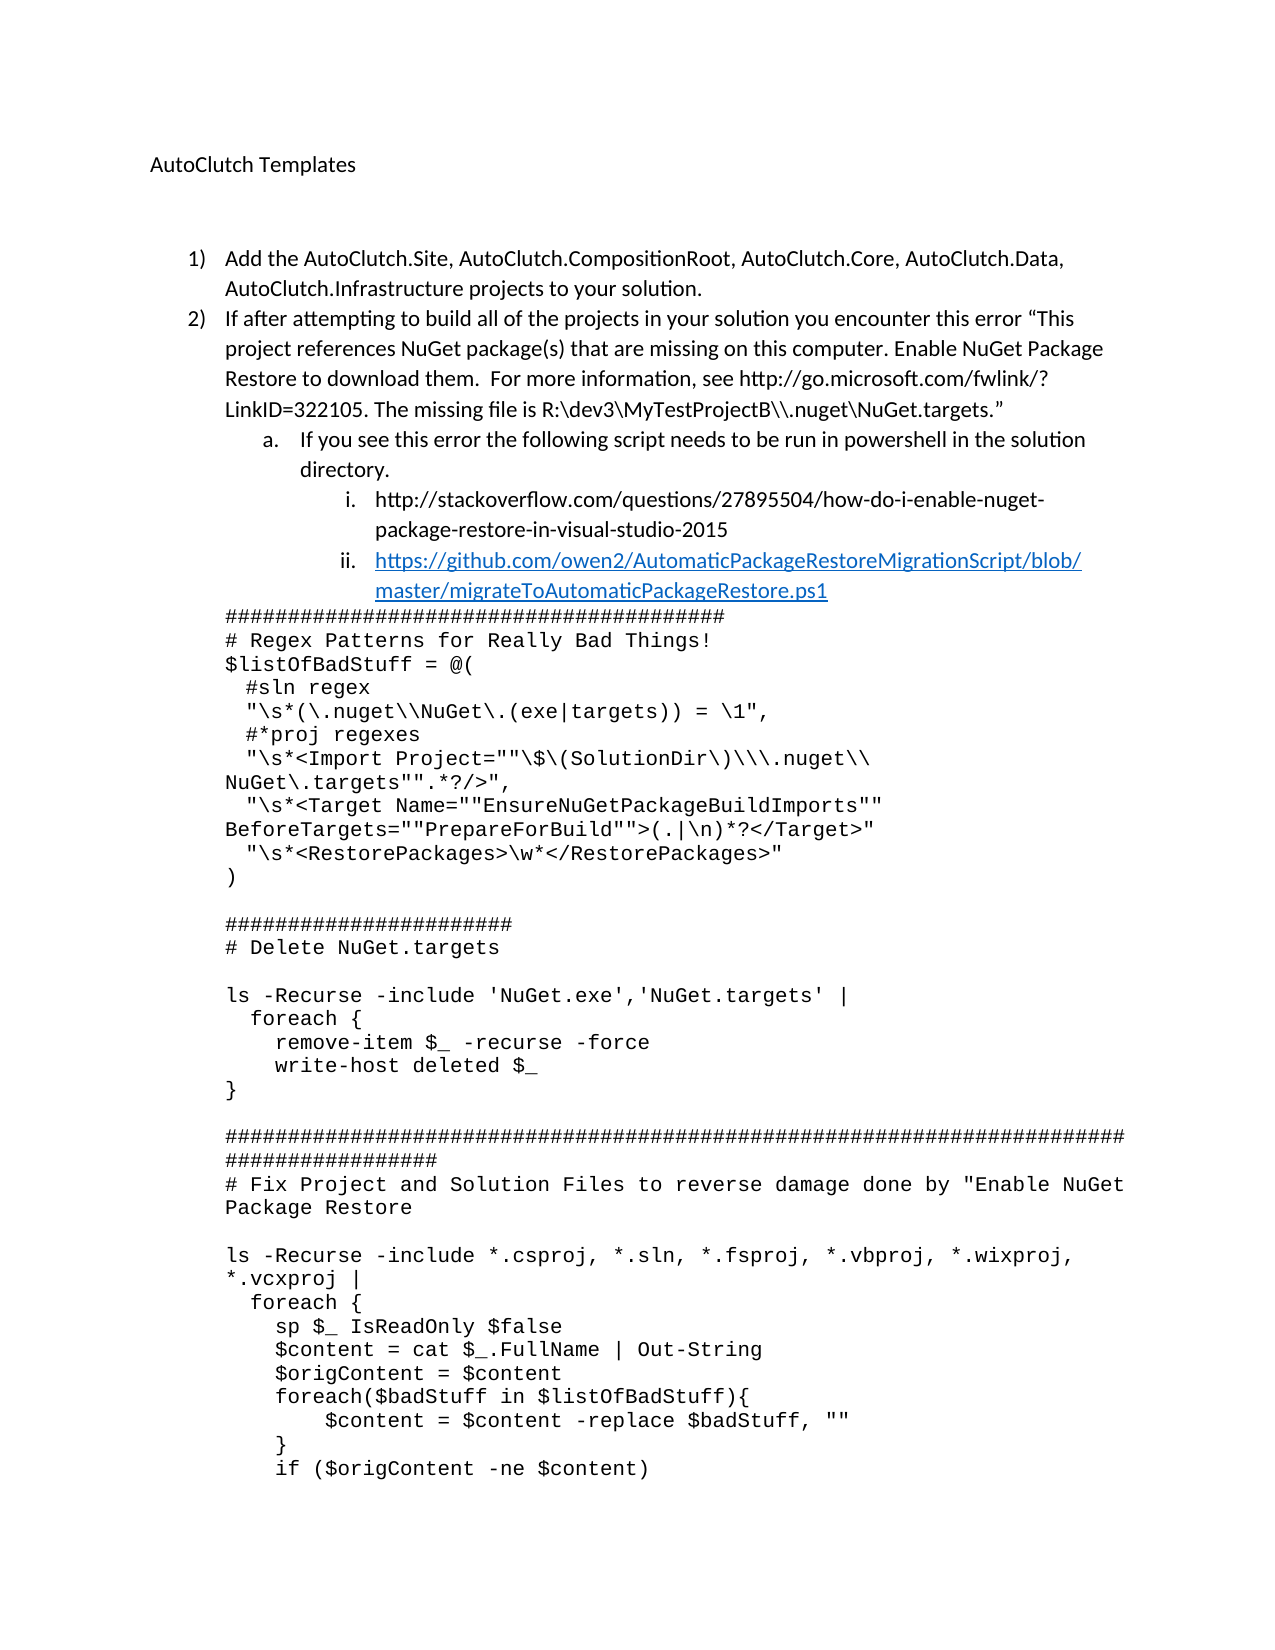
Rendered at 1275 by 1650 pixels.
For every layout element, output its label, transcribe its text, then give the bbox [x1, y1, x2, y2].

list $content = $content -replace $badStuff, "" [225, 1410, 1125, 1434]
list "\s*(\.nuget\\NuGet\.(exe|targets)) = \1", [225, 701, 1125, 724]
list foreach { [225, 1008, 1125, 1032]
list remove-item $_ -recurse -force [225, 1032, 1125, 1056]
list $content = cat $_.FullName | Out-String [225, 1339, 1125, 1363]
list "\s*<Target Name=""EnsureNuGetPackageBuildImports"" BeforeTargets=""PrepareForBuild"">(.|\n)*?</Target>" [225, 795, 1125, 843]
list # Regex Patterns for Really Bad Things! [225, 630, 1125, 653]
list if ($origContent -ne $content) [225, 1457, 1125, 1481]
list "\s*<Import Project=""\$\(SolutionDir\)\\\.nuget\\NuGet\.targets"".*?/>", [225, 748, 1125, 795]
list # Fix Project and Solution Files to reverse damage done by "Enable NuGet Package Restore [225, 1174, 1125, 1221]
list #sln regex [225, 677, 1125, 701]
list foreach { [225, 1292, 1125, 1316]
list $listOfBadStuff = @( [225, 653, 1125, 677]
list Add the AutoClutch.Site, AutoClutch.CompositionRoot, AutoClutch.Core, AutoClutch.Data, AutoClutch.Infrastructure projects to your solution. [187, 244, 1125, 302]
list ) [225, 866, 1125, 890]
list "\s*<RestorePackages>\w*</RestorePackages>" [225, 843, 1125, 866]
list http://stackoverflow.com/questions/27895504/how-do-i-enable-nuget-package-restore-in-visual-studio-2015 [356, 485, 1125, 544]
list https://github.com/owen2/AutomaticPackageRestoreMigrationScript/blob/master/migrateToAutomaticPackageRestore.ps1 [356, 546, 1125, 604]
list sp $_ IsReadOnly $false [225, 1316, 1125, 1339]
list $origContent = $content [225, 1363, 1125, 1387]
list If after attempting to build all of the projects in your solution you encounter this error “This project references NuGet package(s) that are missing on this computer. Enable NuGet Package Restore to download them. For more information, see http://go.microsoft.com/fwlink/?LinkID=322105. The missing file is R:\dev3\MyTestProjectB\\.nuget\NuGet.targets.” [187, 304, 1125, 423]
list ####################### [225, 914, 1125, 937]
list } [225, 1079, 1125, 1103]
text AutoClutch Templates [150, 150, 1125, 178]
list } [225, 1434, 1125, 1457]
list write-host deleted $_ [225, 1056, 1125, 1079]
list If you see this error the following script needs to be run in powershell in the solution directory. [262, 425, 1125, 483]
list ls -Recurse -include 'NuGet.exe','NuGet.targets' | [225, 984, 1125, 1008]
list foreach($badStuff in $listOfBadStuff){ [225, 1387, 1125, 1410]
list ######################################################################################### [225, 1126, 1125, 1174]
list ######################################## [225, 606, 1125, 630]
list #*proj regexes [225, 724, 1125, 748]
list # Delete NuGet.targets [225, 937, 1125, 961]
list ls -Recurse -include *.csproj, *.sln, *.fsproj, *.vbproj, *.wixproj, *.vcxproj | [225, 1245, 1125, 1292]
